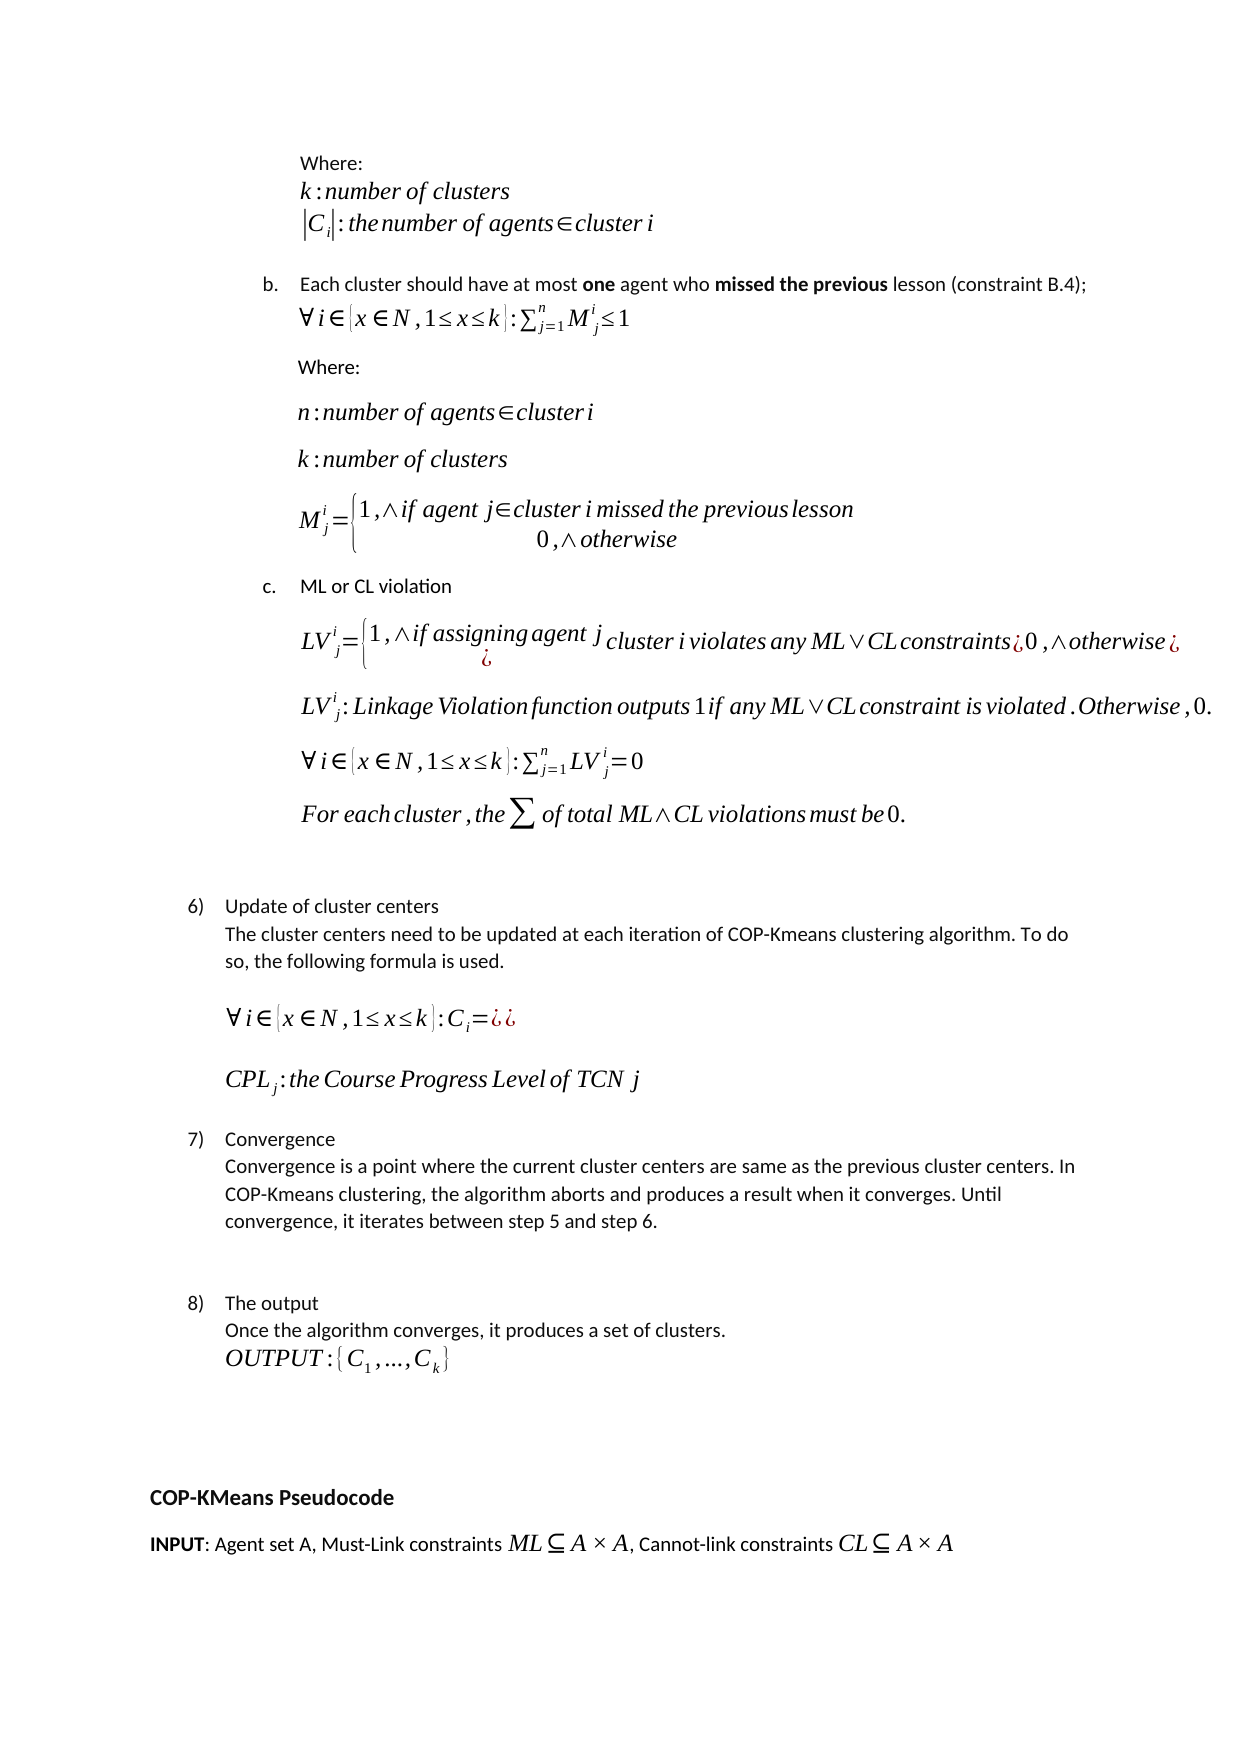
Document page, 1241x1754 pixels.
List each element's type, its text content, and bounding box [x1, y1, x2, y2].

list Convergence is a point where the current cluster centers are same as the previous cluster centers. In COP-Kmeans clustering, the algorithm aborts and produces a result when it converges. Until convergence, it iterates between step 5 and step 6. [225, 1153, 1090, 1233]
list Each cluster should have at most one agent who missed the previous lesson (constraint B.4); [262, 271, 1090, 297]
list Once the algorithm converges, it produces a set of clusters. [225, 1318, 1090, 1343]
text COP-KMeans Pseudocode [150, 1483, 1090, 1511]
list The output [187, 1290, 1090, 1316]
text Where: [298, 354, 1090, 380]
list ML or CL violation [262, 573, 1090, 598]
text INPUT: Agent set A, Must-Link constraints , Cannot-link constraints [150, 1530, 1090, 1558]
list Convergence [187, 1126, 1090, 1151]
list Where: [300, 150, 1090, 175]
list Update of cluster centers [187, 893, 1090, 919]
list The cluster centers need to be updated at each iteration of COP-Kmeans clustering algorithm. To do so, the following formula is used. [225, 921, 1090, 974]
